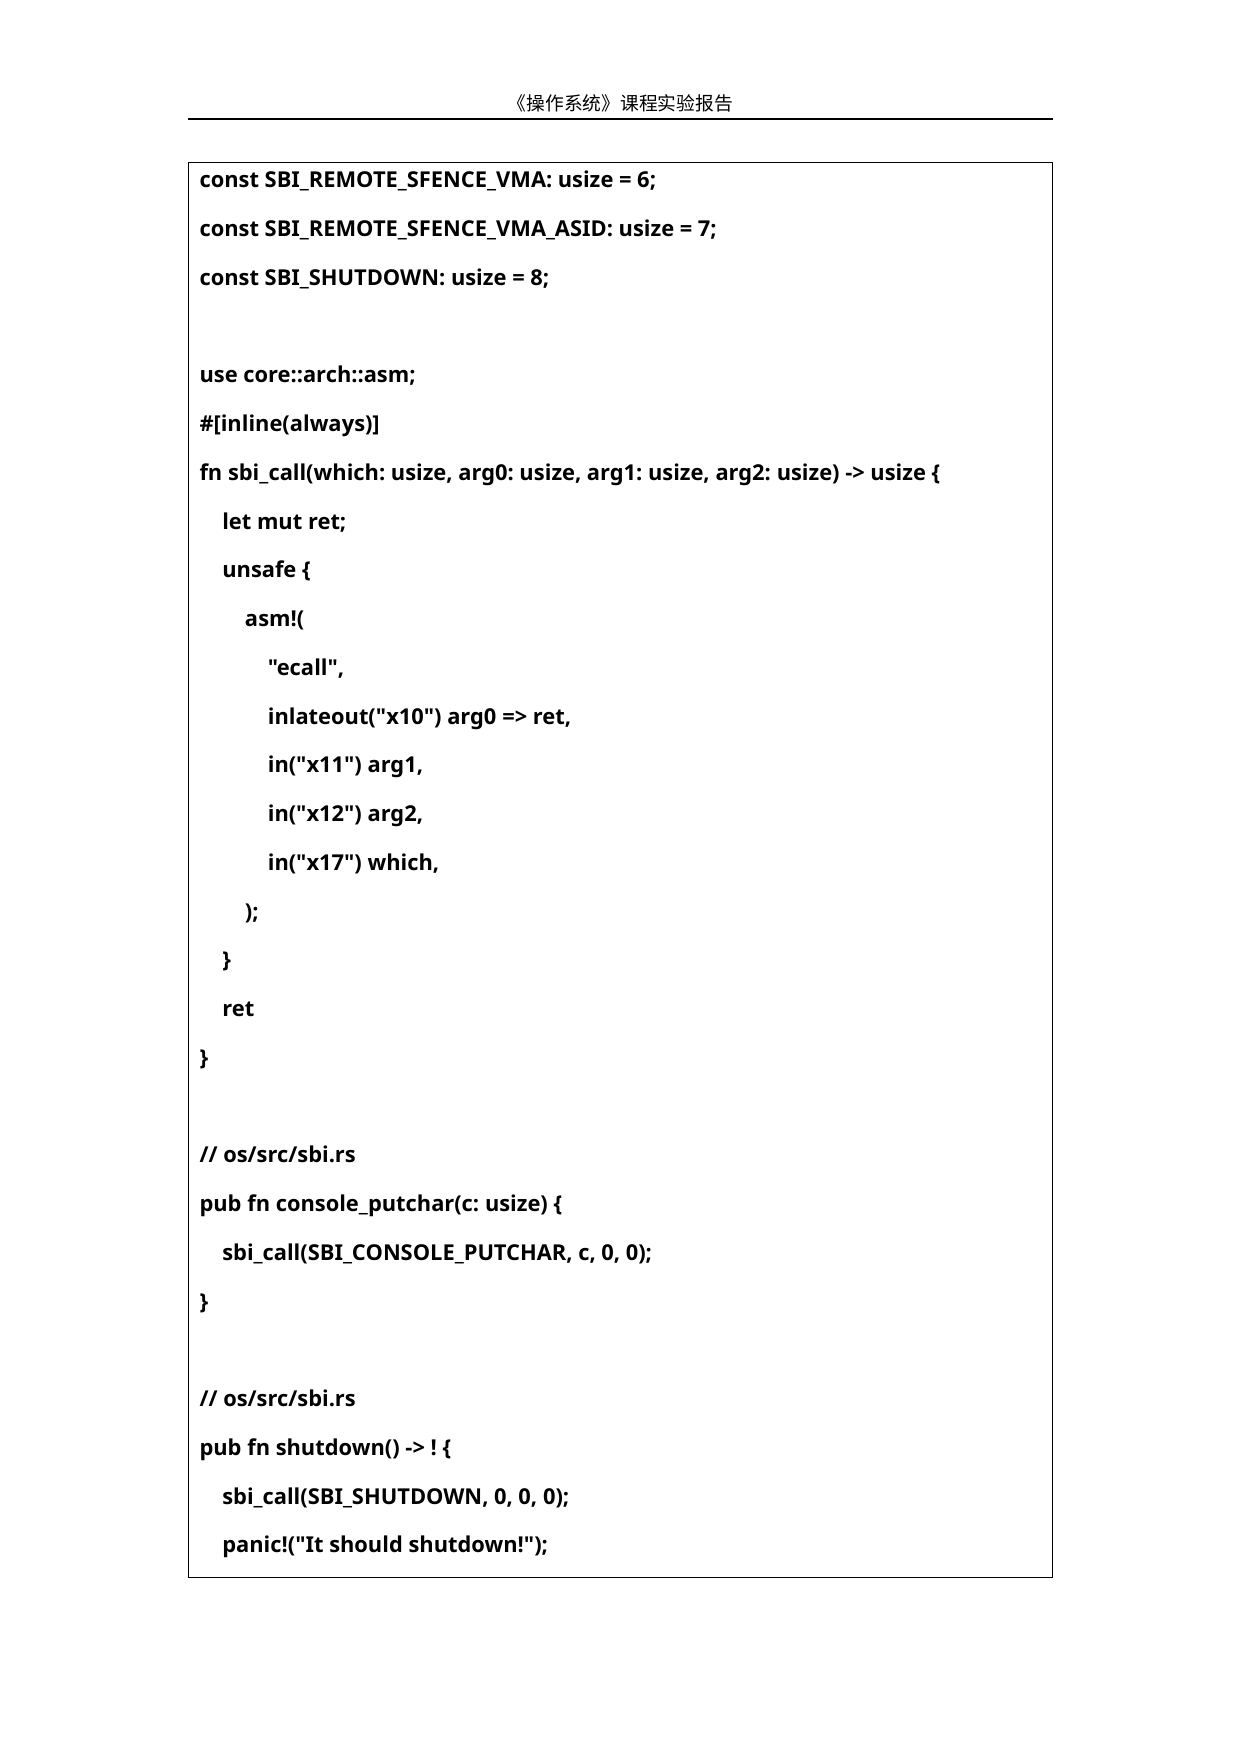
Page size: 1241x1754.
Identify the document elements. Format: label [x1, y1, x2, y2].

table_cell [189, 163, 1052, 1577]
